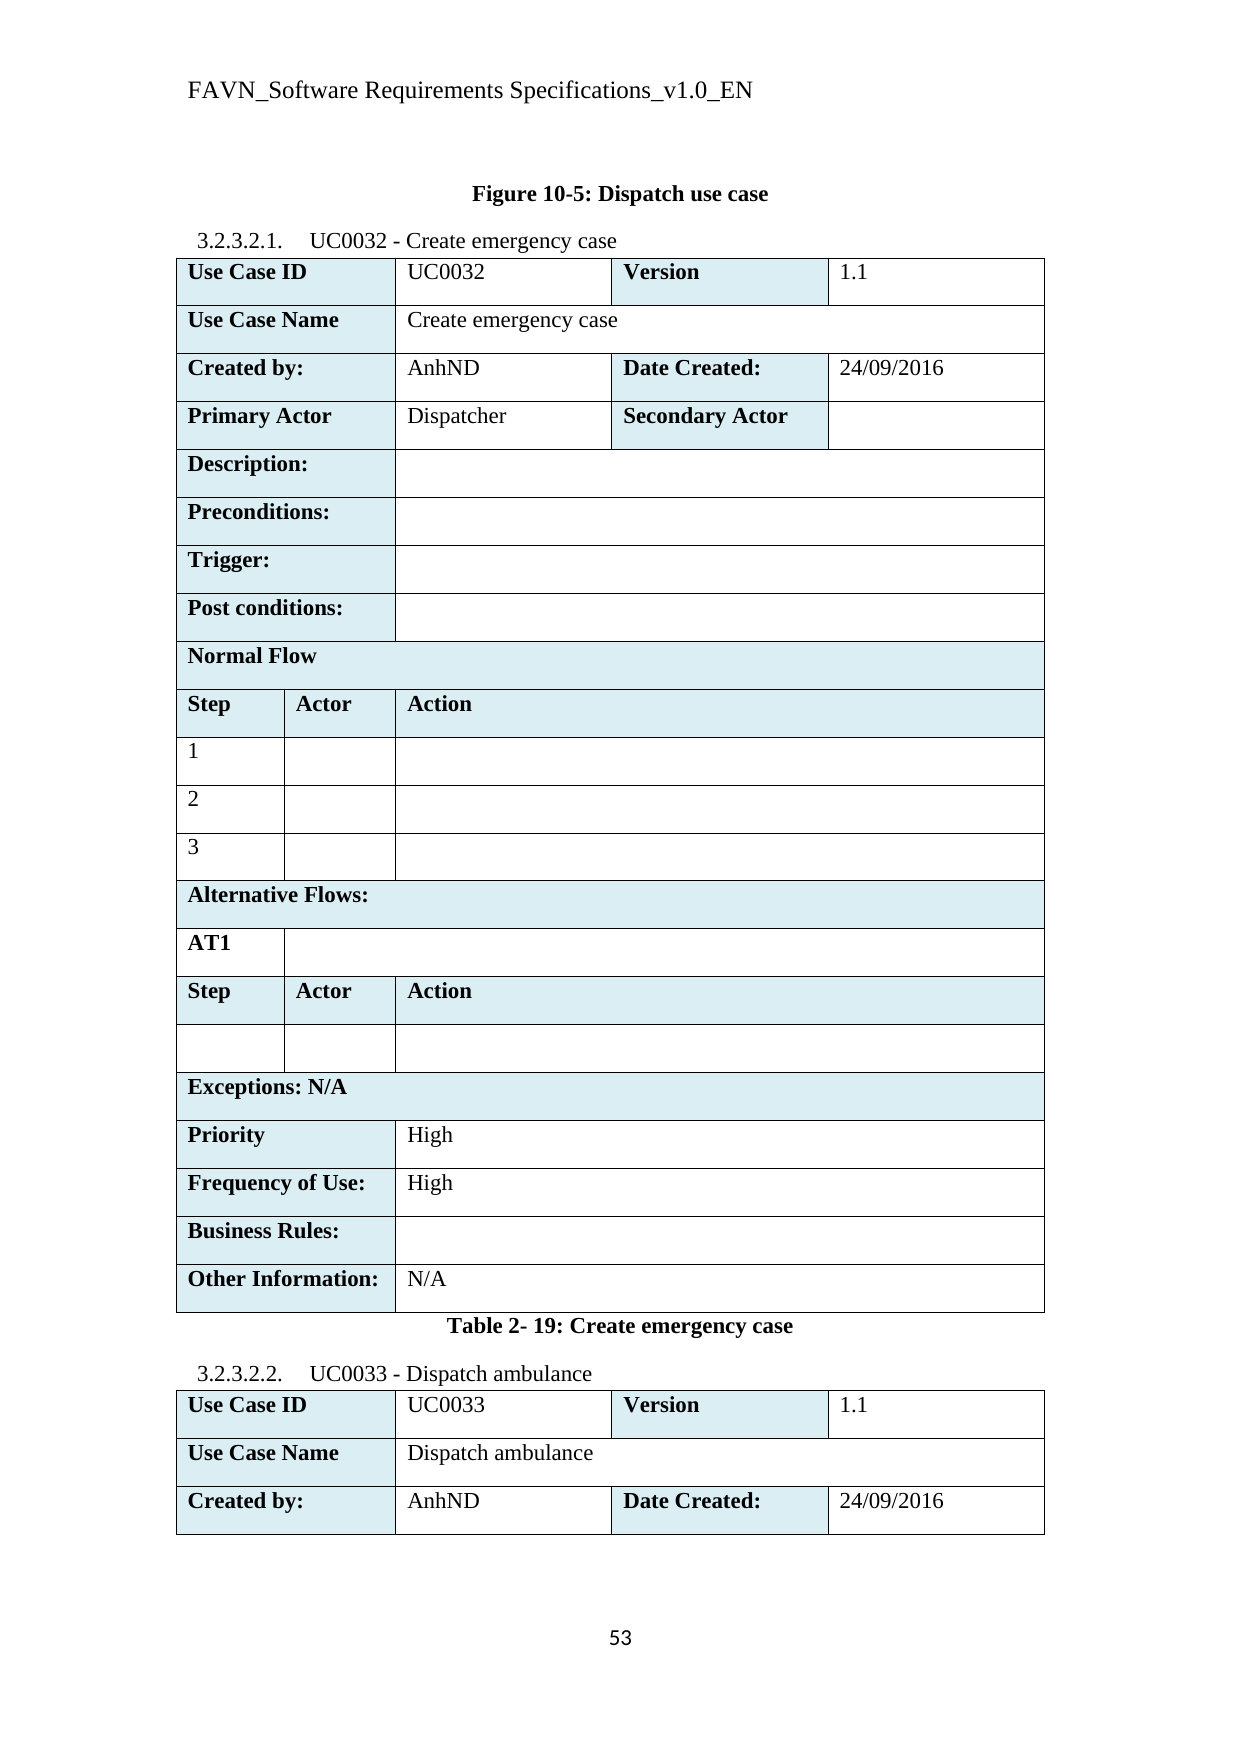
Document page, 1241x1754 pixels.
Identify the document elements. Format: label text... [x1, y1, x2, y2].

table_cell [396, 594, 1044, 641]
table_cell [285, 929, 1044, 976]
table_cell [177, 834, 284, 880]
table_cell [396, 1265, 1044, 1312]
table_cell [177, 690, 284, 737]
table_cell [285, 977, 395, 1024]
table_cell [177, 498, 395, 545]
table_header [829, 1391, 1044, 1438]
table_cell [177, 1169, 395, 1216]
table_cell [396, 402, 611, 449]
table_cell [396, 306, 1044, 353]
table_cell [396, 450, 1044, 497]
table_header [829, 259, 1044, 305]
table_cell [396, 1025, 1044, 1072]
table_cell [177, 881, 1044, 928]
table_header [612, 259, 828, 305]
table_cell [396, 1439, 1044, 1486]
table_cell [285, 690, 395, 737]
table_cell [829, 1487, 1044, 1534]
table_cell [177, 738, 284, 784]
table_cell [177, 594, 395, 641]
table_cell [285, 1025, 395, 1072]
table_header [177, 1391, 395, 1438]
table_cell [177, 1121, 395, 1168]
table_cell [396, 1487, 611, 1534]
subtitle UC0033 - Dispatch ambulance [197, 1360, 1053, 1386]
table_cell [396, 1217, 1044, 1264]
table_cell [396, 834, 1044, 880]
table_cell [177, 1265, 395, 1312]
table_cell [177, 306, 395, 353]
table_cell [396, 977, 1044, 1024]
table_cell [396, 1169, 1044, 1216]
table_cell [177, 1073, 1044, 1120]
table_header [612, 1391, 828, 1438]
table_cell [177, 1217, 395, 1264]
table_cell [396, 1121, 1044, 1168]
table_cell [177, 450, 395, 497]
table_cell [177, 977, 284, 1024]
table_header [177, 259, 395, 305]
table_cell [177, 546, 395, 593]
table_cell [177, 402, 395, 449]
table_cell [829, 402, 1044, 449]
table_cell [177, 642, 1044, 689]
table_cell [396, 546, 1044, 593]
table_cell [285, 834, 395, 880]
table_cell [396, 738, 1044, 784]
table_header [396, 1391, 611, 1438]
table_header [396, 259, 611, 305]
text Table 2- 19: Create emergency case [187, 1313, 1053, 1339]
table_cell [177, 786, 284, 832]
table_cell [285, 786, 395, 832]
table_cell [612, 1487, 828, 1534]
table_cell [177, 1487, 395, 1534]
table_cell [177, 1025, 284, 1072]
subtitle UC0032 - Create emergency case [197, 227, 1053, 253]
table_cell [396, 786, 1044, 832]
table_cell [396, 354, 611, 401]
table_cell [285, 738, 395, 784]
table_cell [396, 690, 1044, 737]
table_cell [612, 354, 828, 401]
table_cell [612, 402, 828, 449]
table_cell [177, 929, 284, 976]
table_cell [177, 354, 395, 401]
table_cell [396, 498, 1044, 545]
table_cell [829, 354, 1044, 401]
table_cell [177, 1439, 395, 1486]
